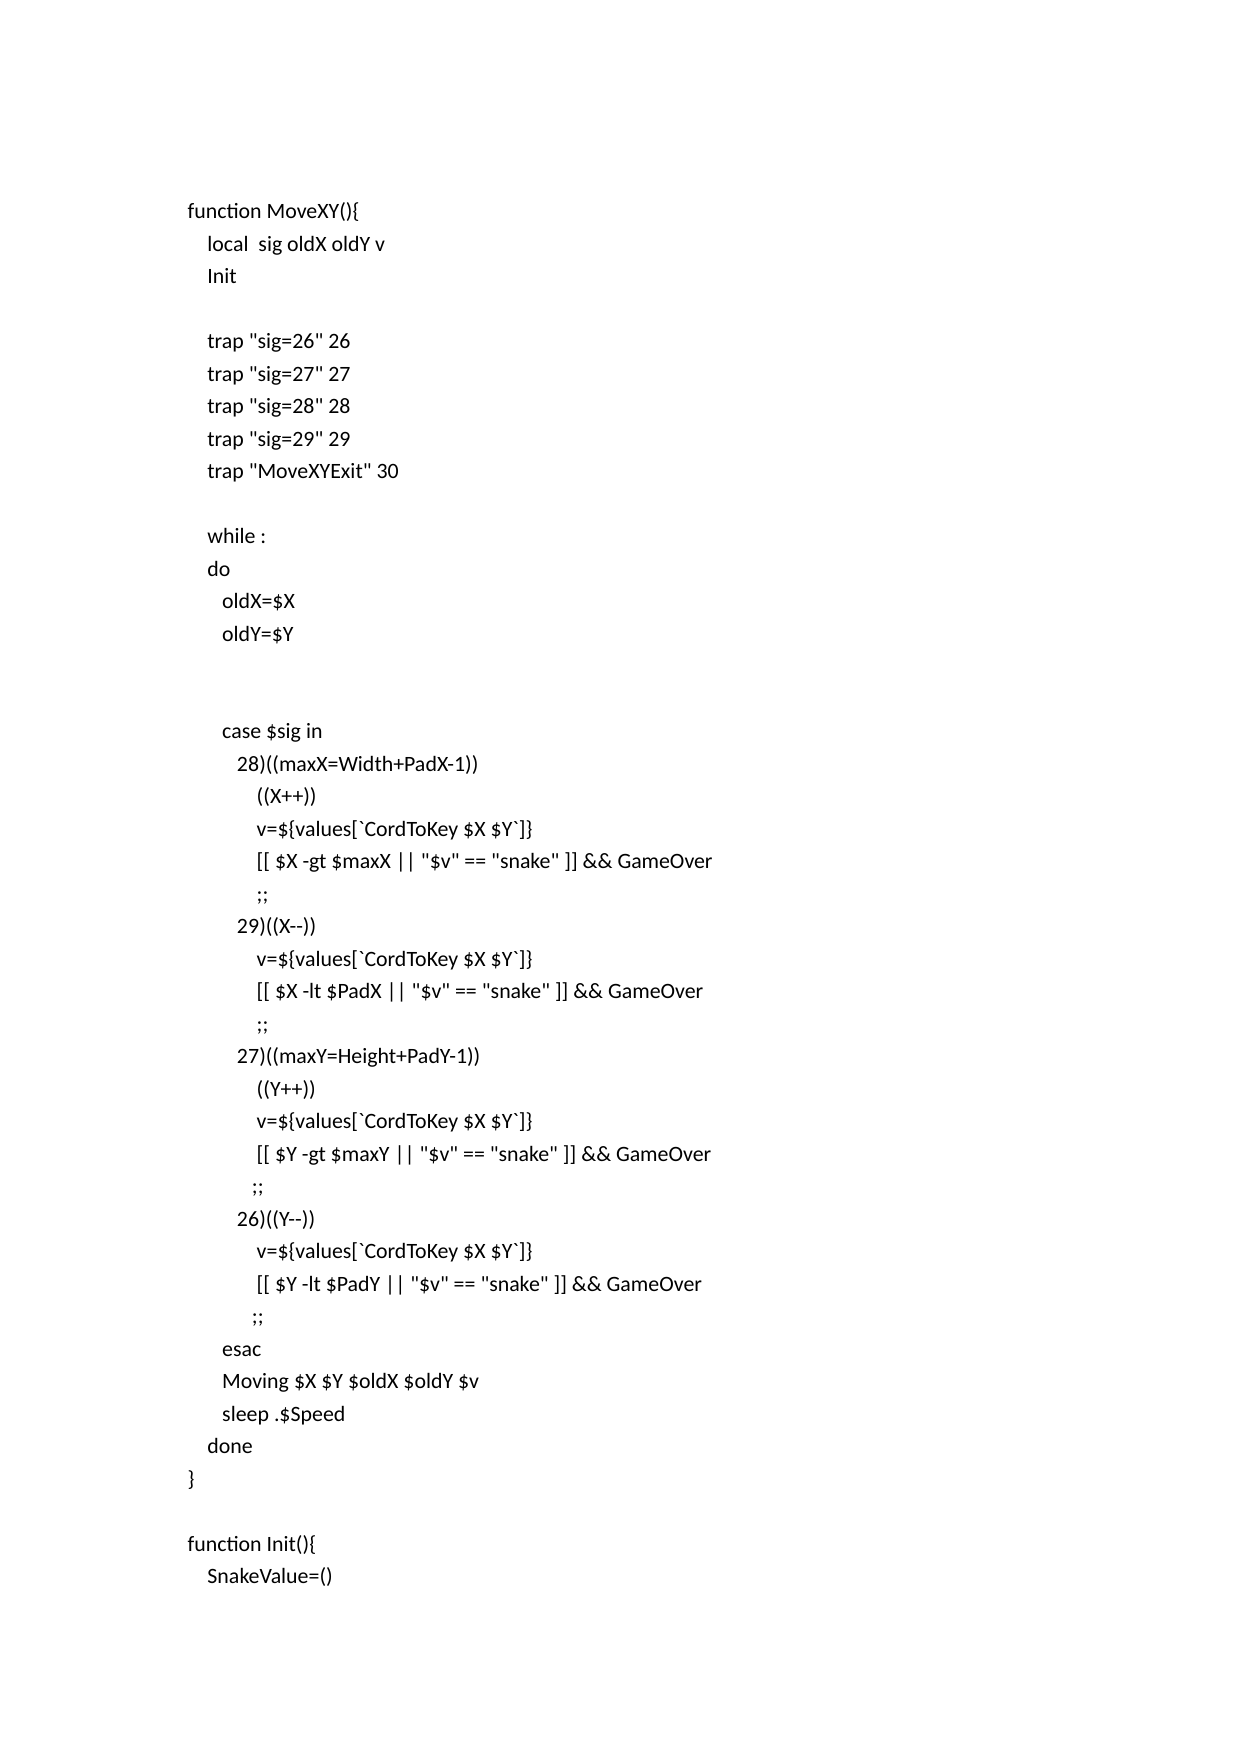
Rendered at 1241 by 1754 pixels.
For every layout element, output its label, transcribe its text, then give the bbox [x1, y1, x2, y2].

text 29)((X--)) [187, 909, 1053, 942]
text } [187, 1462, 1053, 1494]
text ;; [187, 877, 1053, 909]
text ((X++)) [187, 779, 1053, 812]
text Moving $X $Y $oldX $oldY $v [187, 1364, 1053, 1397]
text trap "sig=29" 29 [187, 422, 1053, 454]
text v=${values[`CordToKey $X $Y`]} [187, 1234, 1053, 1267]
text SnakeValue=() [187, 1559, 1053, 1592]
text v=${values[`CordToKey $X $Y`]} [187, 1104, 1053, 1137]
text esac [187, 1332, 1053, 1364]
text case $sig in [187, 714, 1053, 747]
text [[ $X -gt $maxX || "$v" == "snake" ]] && GameOver [187, 844, 1053, 877]
text v=${values[`CordToKey $X $Y`]} [187, 812, 1053, 844]
text local sig oldX oldY v [187, 227, 1053, 259]
text do [187, 552, 1053, 584]
text ((Y++)) [187, 1072, 1053, 1104]
text oldY=$Y [187, 617, 1053, 649]
text [[ $Y -lt $PadY || "$v" == "snake" ]] && GameOver [187, 1267, 1053, 1299]
text ;; [187, 1007, 1053, 1039]
text 28)((maxX=Width+PadX-1)) [187, 747, 1053, 779]
text ;; [187, 1169, 1053, 1202]
text sleep .$Speed [187, 1397, 1053, 1429]
text ;; [187, 1299, 1053, 1332]
text v=${values[`CordToKey $X $Y`]} [187, 942, 1053, 974]
text [[ $Y -gt $maxY || "$v" == "snake" ]] && GameOver [187, 1137, 1053, 1169]
text trap "sig=26" 26 [187, 324, 1053, 357]
text oldX=$X [187, 584, 1053, 617]
text function Init(){ [187, 1527, 1053, 1559]
text done [187, 1429, 1053, 1462]
text Init [187, 259, 1053, 292]
text function MoveXY(){ [187, 194, 1053, 227]
text [[ $X -lt $PadX || "$v" == "snake" ]] && GameOver [187, 974, 1053, 1007]
text while : [187, 519, 1053, 552]
text trap "sig=28" 28 [187, 389, 1053, 422]
text trap "sig=27" 27 [187, 357, 1053, 389]
text 27)((maxY=Height+PadY-1)) [187, 1039, 1053, 1072]
text trap "MoveXYExit" 30 [187, 454, 1053, 487]
text 26)((Y--)) [187, 1202, 1053, 1234]
